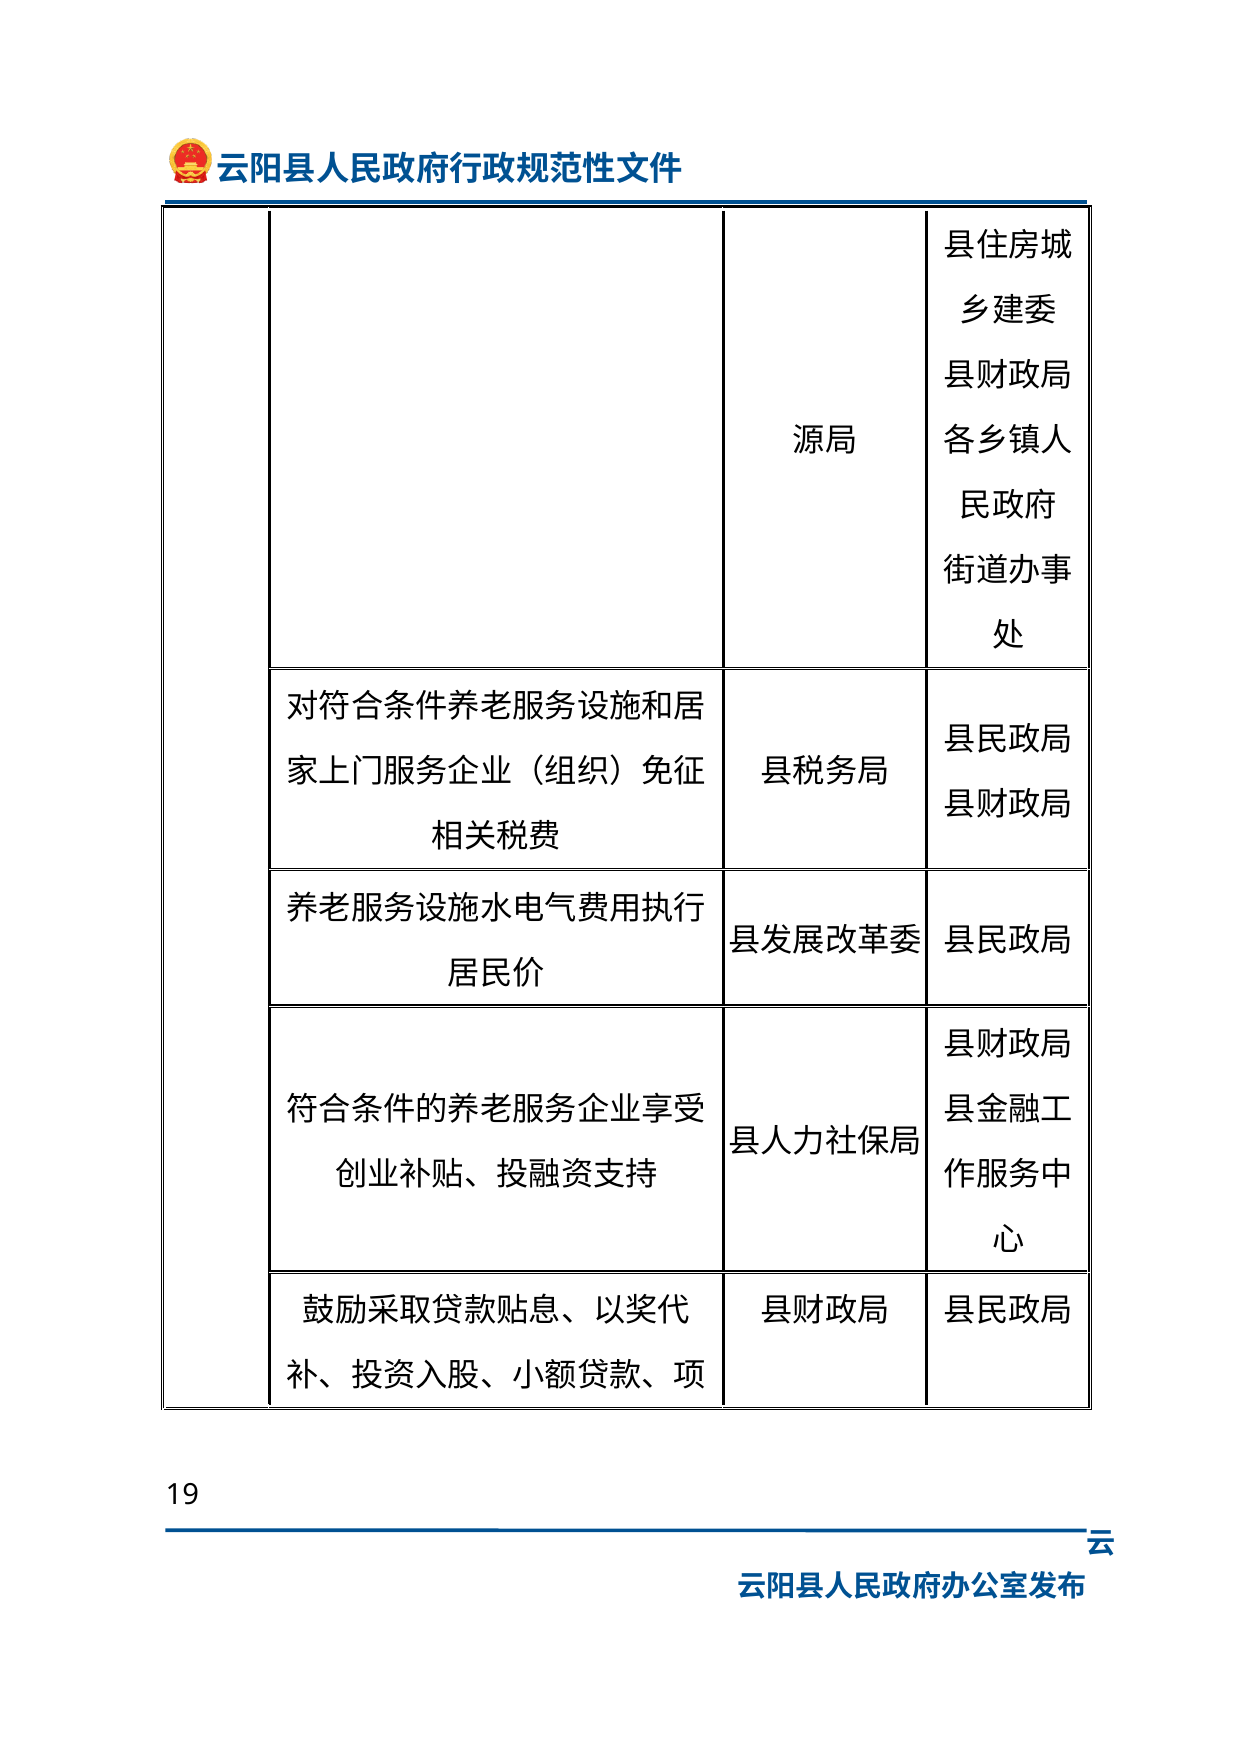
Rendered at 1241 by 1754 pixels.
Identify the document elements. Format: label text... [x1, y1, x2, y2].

table_cell 鼓励采取贷款贴息、以奖代补、投资入股、小额贷款、项目补贴等方式，引导社会资本投入；将社区养老服务设施建设资金纳入公共财政预算。 [269, 1274, 723, 1407]
table_cell 县财政局 县金融工作服务中心 [928, 1004, 1089, 1270]
table_cell 县税务局 [725, 670, 925, 868]
picture [165, 136, 216, 187]
table_cell 县人力社保局 [725, 1008, 925, 1270]
table_cell 县规划自然资源局 [723, 208, 926, 666]
table_cell 办理敬老院房屋产权手续 [269, 207, 723, 666]
table_cell 县民政局 [926, 868, 1090, 1004]
table_cell 对符合条件养老服务设施和居家上门服务企业（组织）免征相关税费 [271, 670, 722, 868]
table_cell 县财政局 [723, 1274, 926, 1407]
table_cell 养老服务设施水电气费用执行居民价 [271, 871, 722, 1004]
table_cell 县发展改革委 [725, 871, 925, 1004]
table_cell 县民政局 [926, 1270, 1089, 1407]
table_cell 县民政局 县财政局 [928, 666, 1089, 868]
table_cell 符合条件的养老服务企业享受创业补贴、投融资支持 [271, 1008, 722, 1270]
table_cell 县民政局 县住房城乡建委 县财政局 各乡镇人民政府 街道办事处 [926, 208, 1088, 666]
